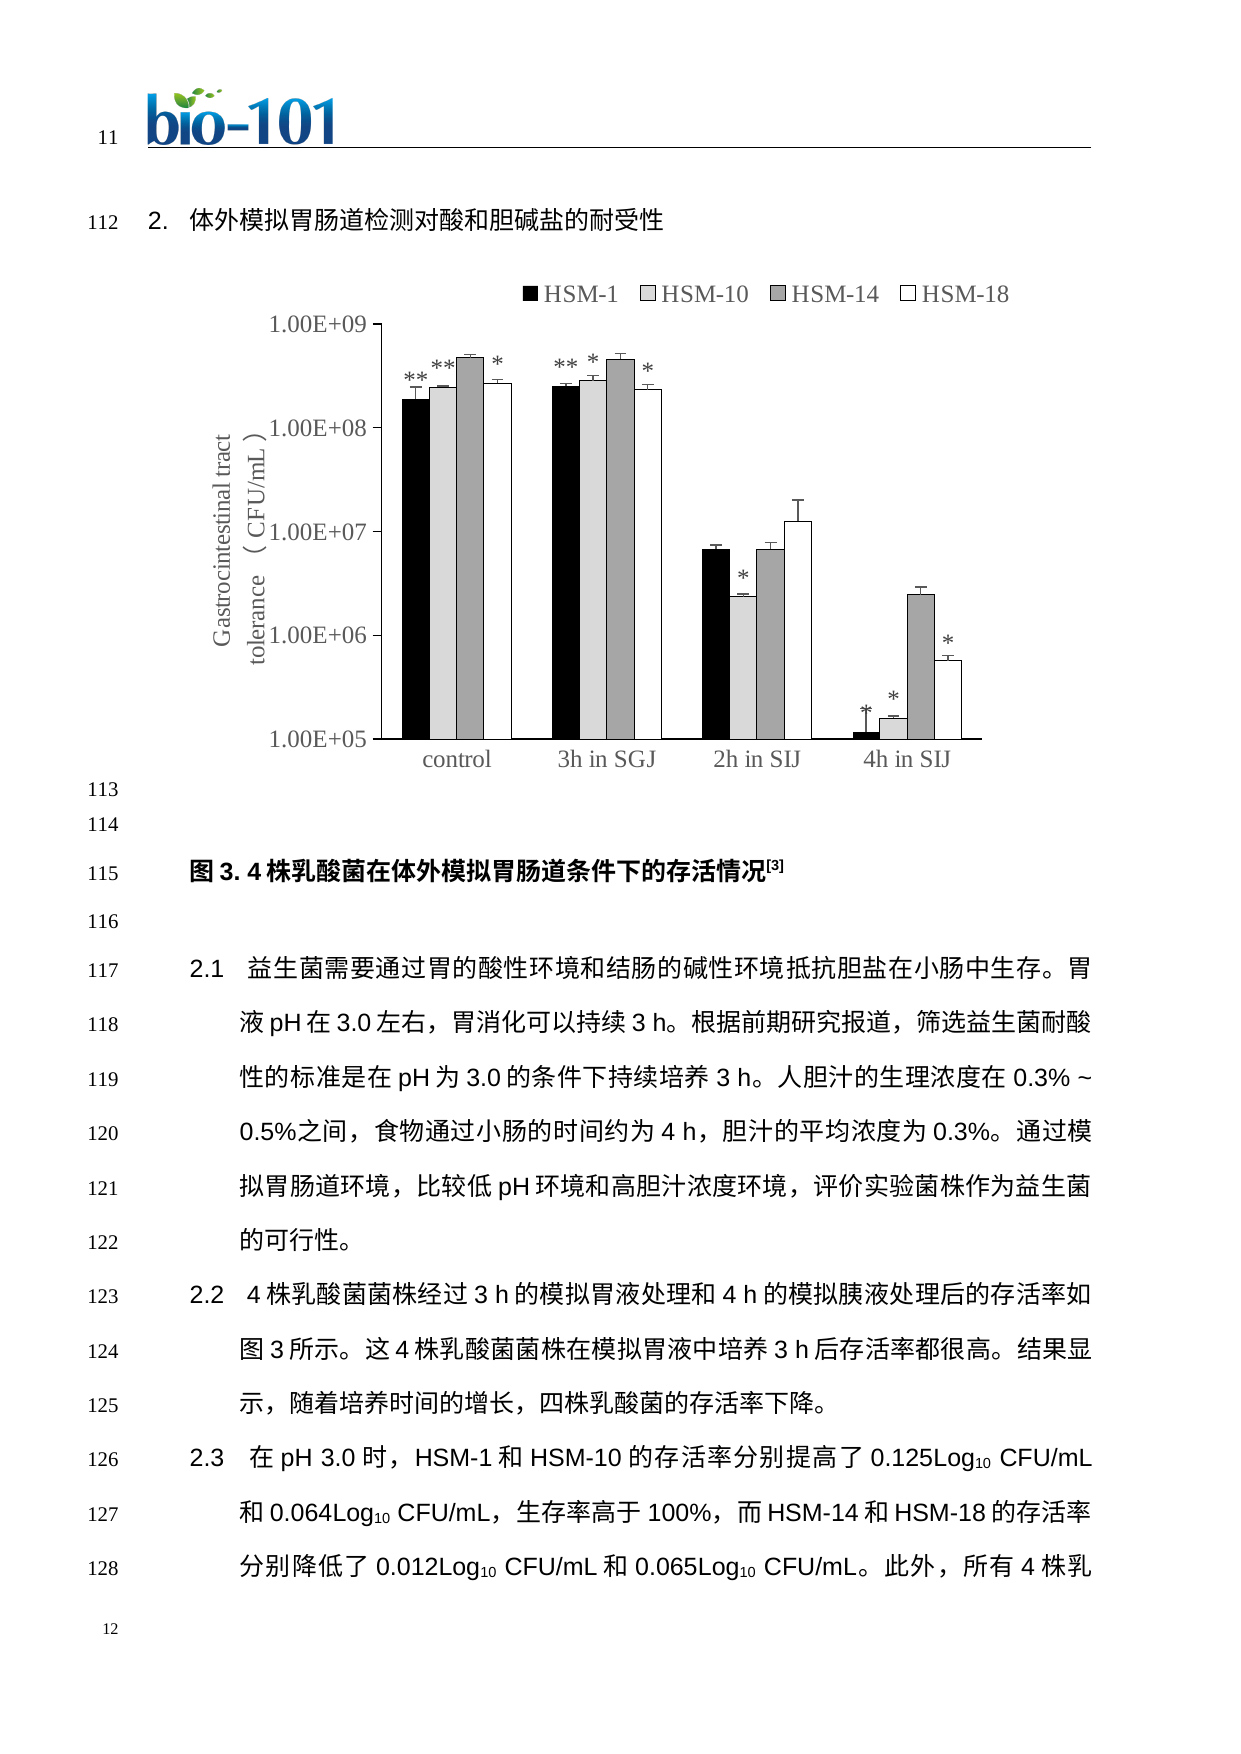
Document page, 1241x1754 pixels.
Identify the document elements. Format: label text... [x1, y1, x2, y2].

list 4株乳酸菌菌株经过3 h的模拟胃液处理和4 h的模拟胰液处理后的存活率如图3所示。这4株乳酸菌菌株在模拟胃液中培养3 h后存活率都很高。结果显示，随着培养时间的增长，四株乳酸菌的存活率下降。 [189, 1275, 1092, 1420]
picture [147, 88, 333, 145]
text 图3. 4株乳酸菌在体外模拟胃肠道条件下的存活情况[3] [189, 851, 1092, 887]
list 体外模拟胃肠道检测对酸和胆碱盐的耐受性 [148, 200, 1092, 796]
list 益生菌需要通过胃的酸性环境和结肠的碱性环境抵抗胆盐在小肠中生存。胃液pH在3.0左右，胃消化可以持续3 h。根据前期研究报道，筛选益生菌耐酸性的标准是在pH为3.0的条件下持续培养3 h。人胆汁的生理浓度在0.3% ~ 0.5%之间，食物通过小肠的时间约为4 h，胆汁的平均浓度为0.3%。通过模拟胃肠道环境，比较低pH环境和高胆汁浓度环境，评价实验菌株作为益生菌的可行性。 [189, 948, 1092, 1257]
